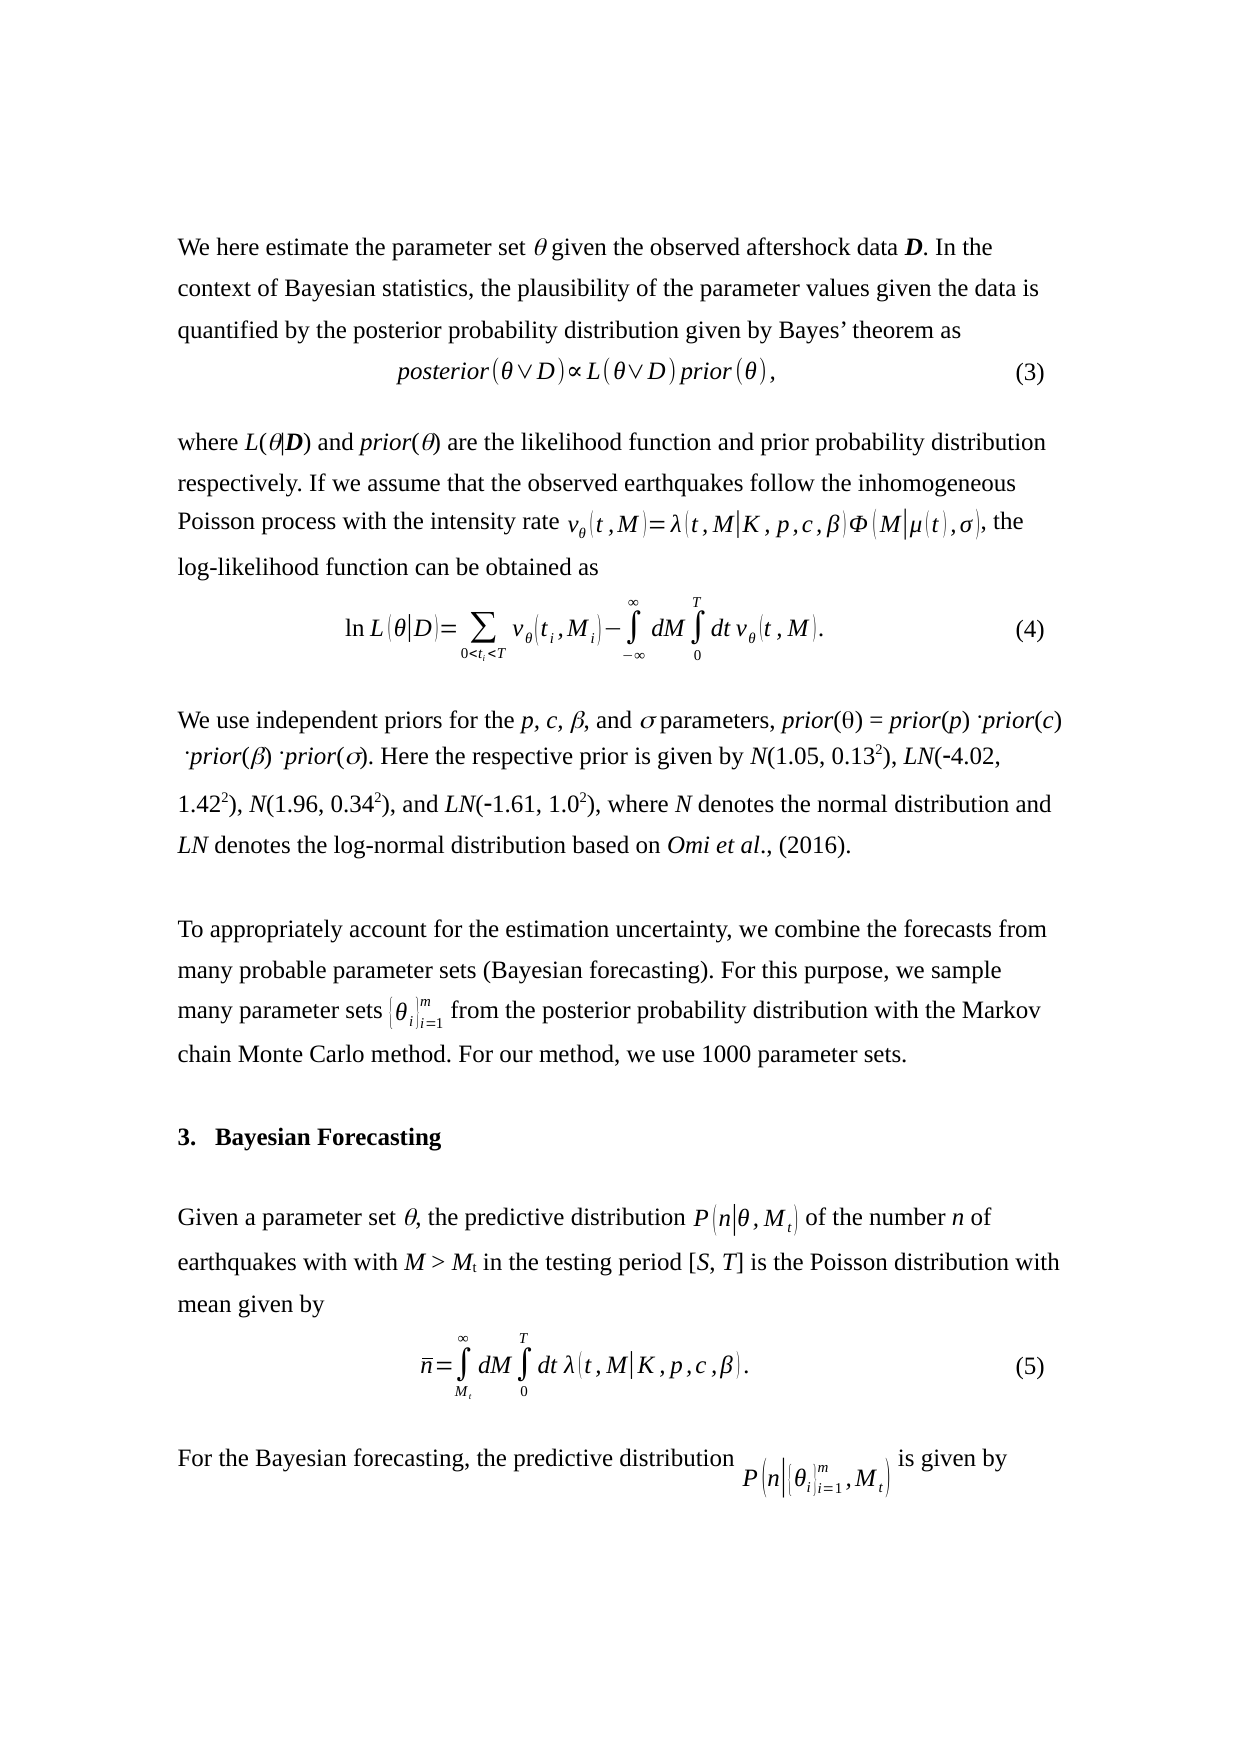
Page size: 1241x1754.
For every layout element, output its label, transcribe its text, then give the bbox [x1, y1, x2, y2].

table_header [166, 350, 1004, 420]
text We use independent priors for the p, c, , and  parameters, prior() = prior(p)prior(c)prior()prior(). Here the respective prior is given by N(1.05, 0.132), LN(4.02, 1.422), N(1.96, 0.342), and LN(1.61, 1.02), where N denotes the normal distribution and LN denotes the log-normal distribution based on Omi et al., (2016). [177, 699, 1063, 866]
text To appropriately account for the estimation uncertainty, we combine the forecasts from many probable parameter sets (Bayesian forecasting). For this purpose, we sample many parameter sets from the posterior probability distribution with the Markov chain Monte Carlo method. For our method, we use 1000 parameter sets. [177, 907, 1063, 1074]
table_header (3) [1004, 350, 1072, 420]
table_header (5) [1004, 1324, 1072, 1436]
list Bayesian Forecasting [177, 1116, 1063, 1157]
table_header (4) [1004, 587, 1072, 699]
text For the Bayesian forecasting, the predictive distribution is given by [177, 1436, 1063, 1519]
text Given a parameter set , the predictive distribution of the number n of earthquakes with with M > Mt in the testing period [S, T] is the Poisson distribution with mean given by [177, 1199, 1063, 1324]
table_header [166, 587, 1004, 699]
text We here estimate the parameter set  given the observed aftershock data D. In the context of Bayesian statistics, the plausibility of the parameter values given the data is quantified by the posterior probability distribution given by Bayes’ theorem as [177, 225, 1063, 350]
text where L(|D) and prior() are the likelihood function and prior probability distribution respectively. If we assume that the observed earthquakes follow the inhomogeneous Poisson process with the intensity rate , the log-likelihood function can be obtained as [177, 420, 1063, 587]
table_header [166, 1324, 1004, 1436]
